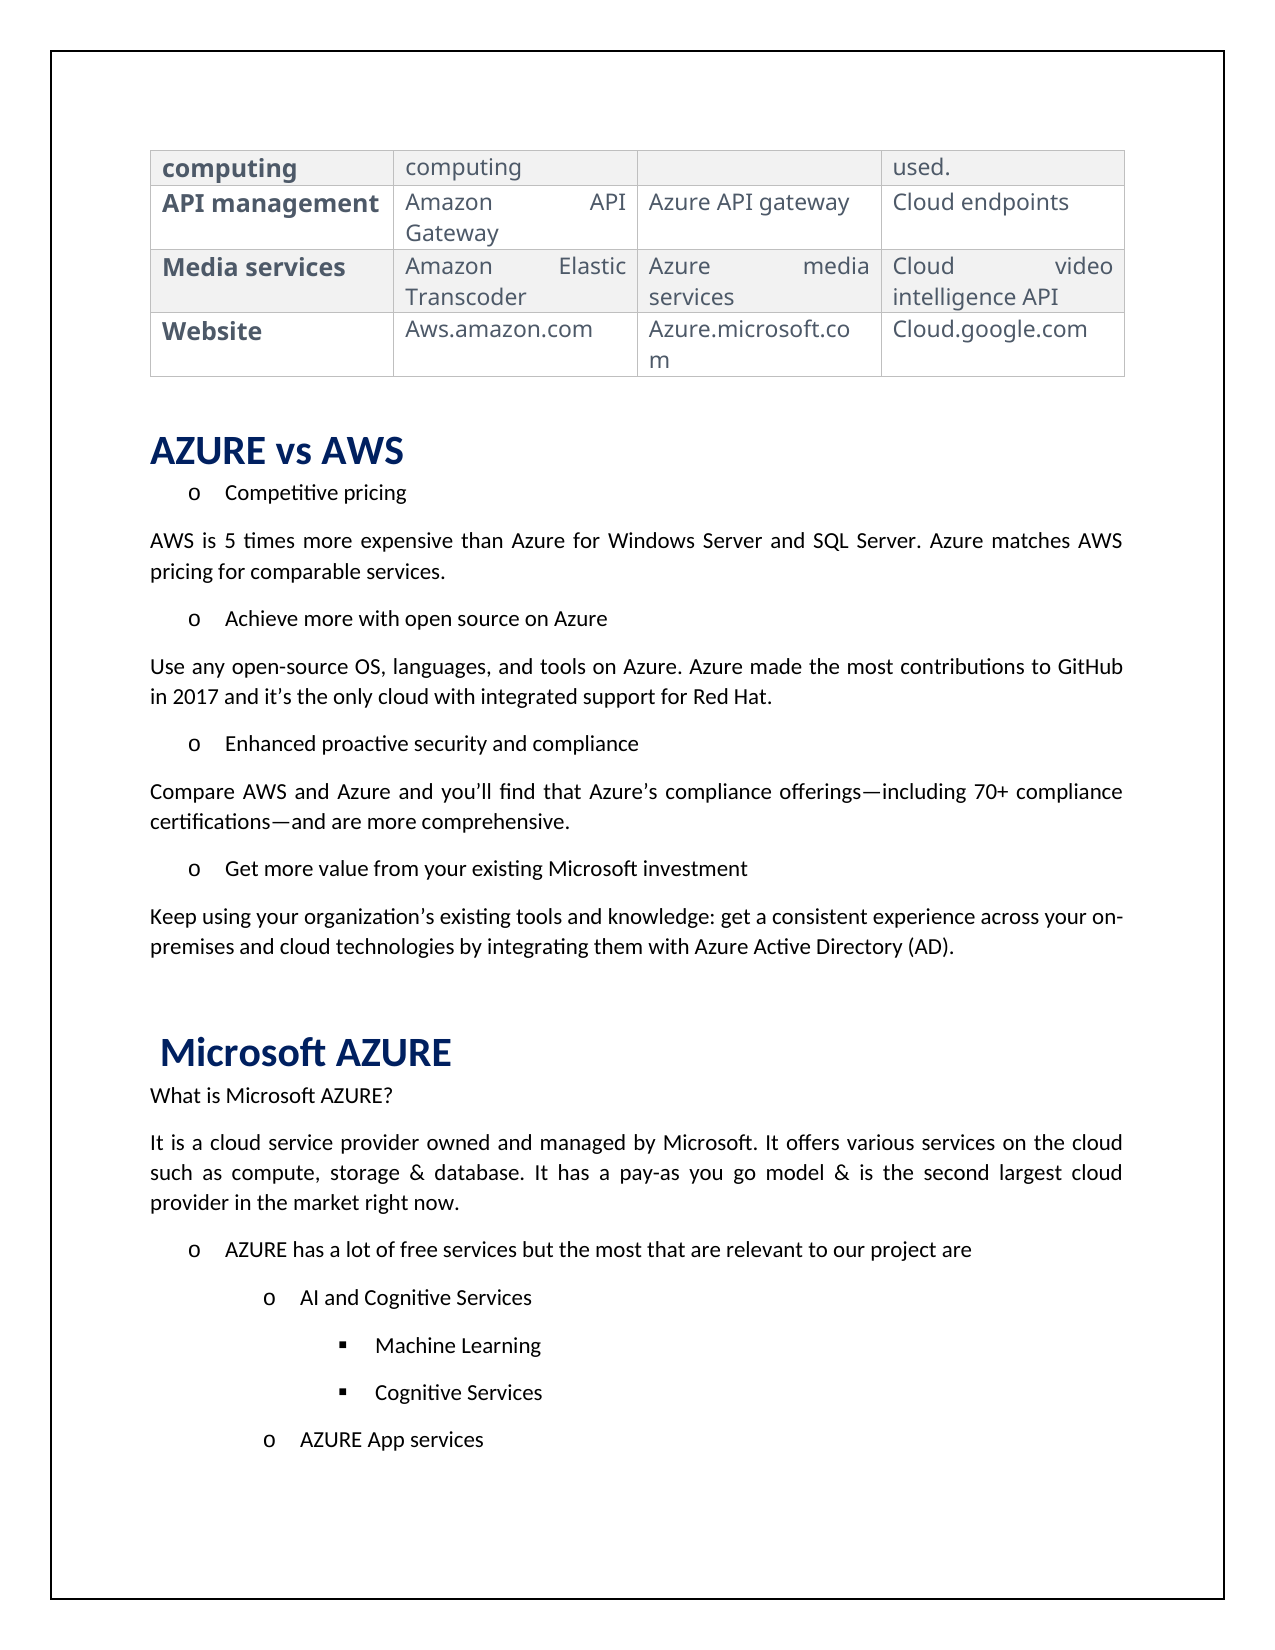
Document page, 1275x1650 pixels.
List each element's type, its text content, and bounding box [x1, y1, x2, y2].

text Keep using your organization’s existing tools and knowledge: get a consistent experience across your on-premises and cloud technologies by integrating them with Azure Active Directory (AD). [150, 902, 1125, 961]
text It is a cloud service provider owned and managed by Microsoft. It offers various services on the cloud such as compute, storage & database. It has a pay-as you go model & is the second largest cloud provider in the market right now. [150, 1128, 1125, 1216]
table_cell Amazon API Gateway [394, 186, 637, 249]
table_cell Media services [151, 250, 393, 312]
table_cell Cloud.google.com [882, 313, 1124, 376]
list Get more value from your existing Microsoft investment [187, 854, 1125, 883]
list AZURE has a lot of free services but the most that are relevant to our project are [187, 1235, 1125, 1264]
table_cell Cloud endpoints [882, 186, 1124, 249]
text Compare AWS and Azure and you’ll find that Azure’s compliance offerings—including 70+ compliance certifications—and are more comprehensive. [150, 777, 1125, 835]
table_cell Cloud video intelligence API [882, 250, 1124, 312]
text Use any open-source OS, languages, and tools on Azure. Azure made the most contributions to GitHub in 2017 and it’s the only cloud with integrated support for Red Hat. [150, 652, 1125, 710]
text What is Microsoft AZURE? [150, 1081, 1125, 1109]
table_cell Azure media services [638, 250, 881, 312]
table_cell Aws.amazon.com [394, 313, 637, 376]
list Competitive pricing [187, 478, 1125, 508]
list Machine Learning [337, 1332, 1125, 1359]
list Cognitive Services [337, 1378, 1125, 1406]
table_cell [151, 151, 393, 185]
subtitle Microsoft AZURE [150, 1026, 1125, 1077]
list AZURE App services [262, 1425, 1125, 1454]
table_cell Azure API gateway [638, 186, 881, 249]
list AI and Cognitive Services [262, 1283, 1125, 1313]
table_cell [394, 151, 637, 185]
table_cell Amazon Elastic Transcoder [394, 250, 637, 312]
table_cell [882, 151, 1124, 185]
table_cell Azure.microsoft.com [638, 313, 881, 376]
list Enhanced proactive security and compliance [187, 729, 1125, 758]
table_cell API management [151, 186, 393, 249]
list Achieve more with open source on Azure [187, 604, 1125, 633]
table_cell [638, 151, 881, 185]
subtitle AZURE vs AWS [150, 424, 1125, 474]
text AWS is 5 times more expensive than Azure for Windows Server and SQL Server. Azure matches AWS pricing for comparable services. [150, 527, 1125, 585]
table_cell Website [151, 313, 393, 376]
